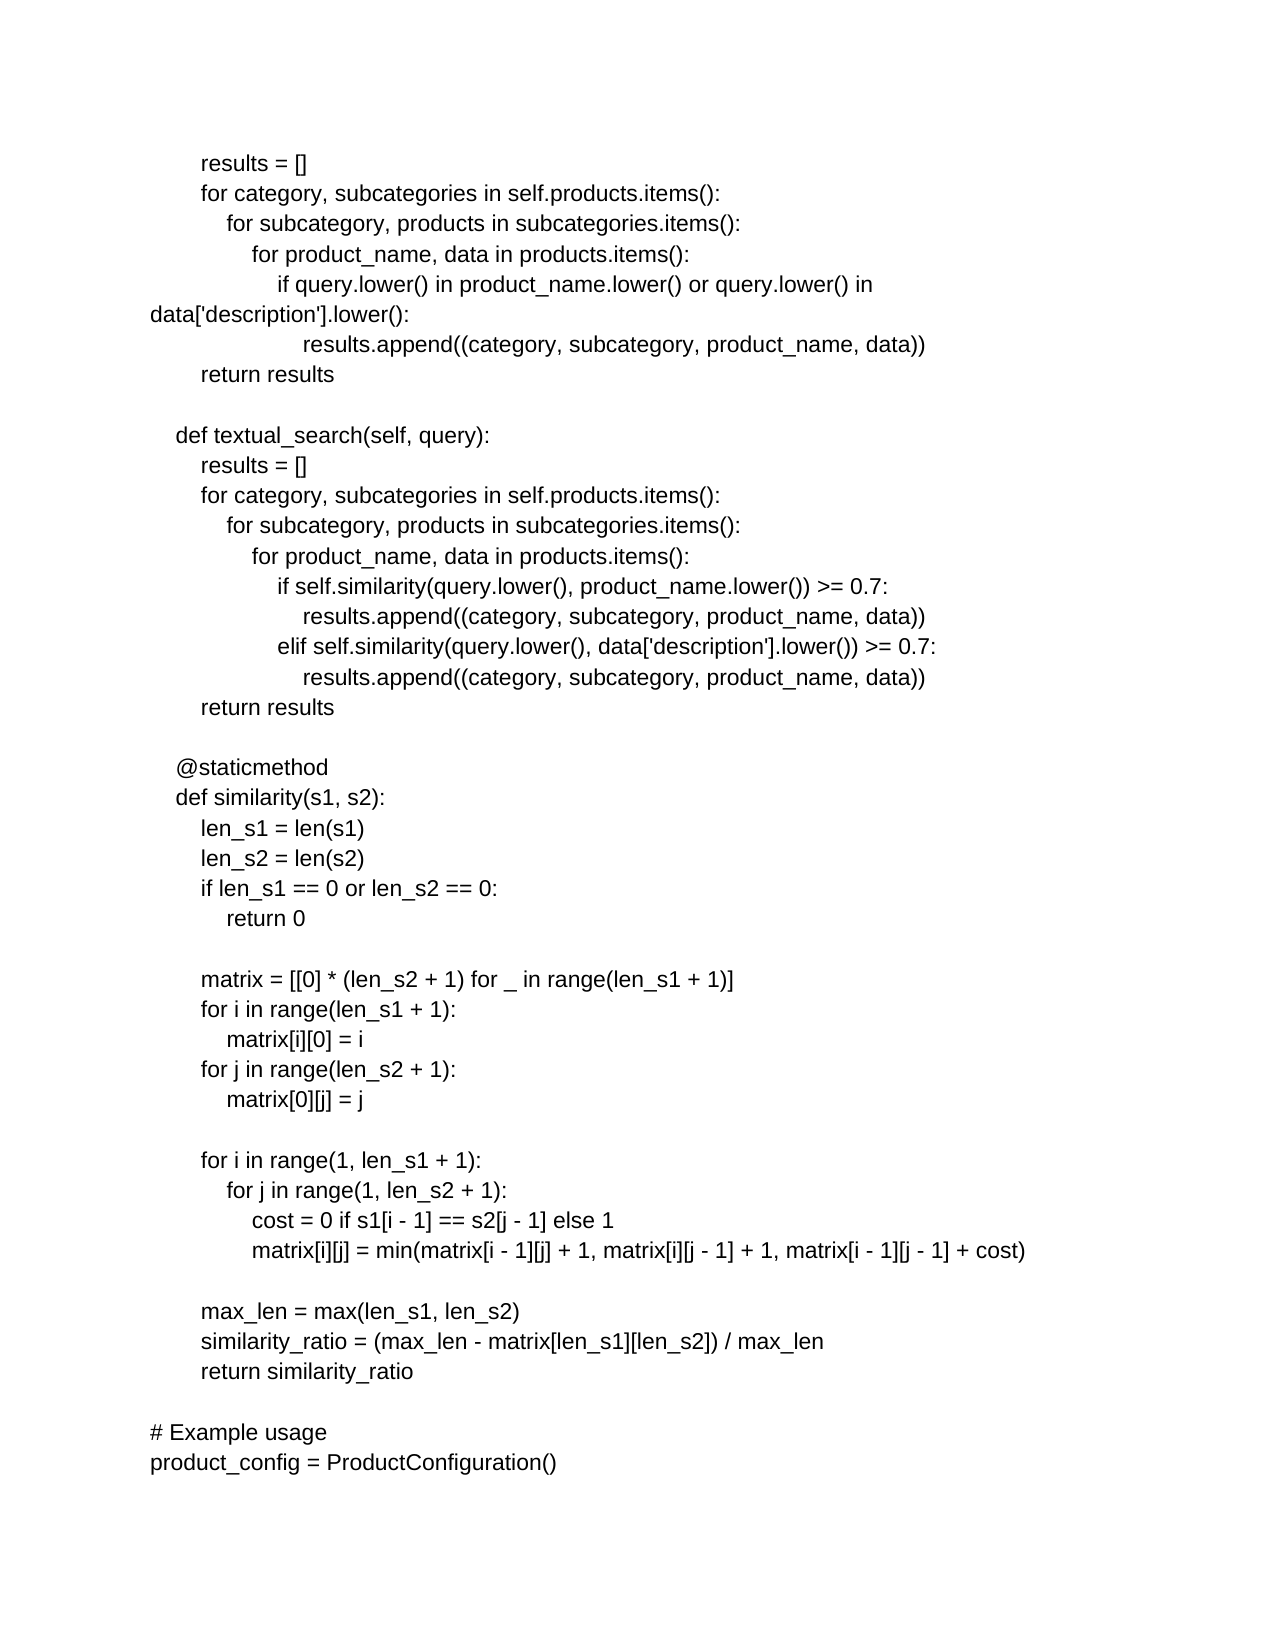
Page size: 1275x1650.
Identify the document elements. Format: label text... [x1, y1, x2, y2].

text for product_name, data in products.items(): [150, 241, 1125, 267]
text cost = 0 if s1[i - 1] == s2[j - 1] else 1 [150, 1207, 1125, 1234]
text if len_s1 == 0 or len_s2 == 0: [150, 875, 1125, 901]
text def textual_search(self, query): [150, 422, 1125, 448]
text for j in range(1, len_s2 + 1): [150, 1177, 1125, 1203]
text results.append((category, subcategory, product_name, data)) [150, 331, 1125, 358]
text return results [150, 694, 1125, 720]
text results = [] [150, 452, 1125, 478]
text if query.lower() in product_name.lower() or query.lower() in data['description'].lower(): [150, 271, 1125, 327]
text len_s1 = len(s1) [150, 814, 1125, 841]
text for category, subcategories in self.products.items(): [150, 482, 1125, 509]
text matrix[i][j] = min(matrix[i - 1][j] + 1, matrix[i][j - 1] + 1, matrix[i - 1][j - 1] + cost) [150, 1237, 1125, 1264]
text results = [] [150, 150, 1125, 176]
text results.append((category, subcategory, product_name, data)) [150, 663, 1125, 690]
text product_config = ProductConfiguration() [150, 1449, 1125, 1475]
text return similarity_ratio [150, 1358, 1125, 1385]
text matrix[i][0] = i [150, 1026, 1125, 1052]
text for i in range(1, len_s1 + 1): [150, 1147, 1125, 1173]
text # Example usage [150, 1419, 1125, 1445]
text similarity_ratio = (max_len - matrix[len_s1][len_s2]) / max_len [150, 1328, 1125, 1354]
text return 0 [150, 905, 1125, 932]
text for product_name, data in products.items(): [150, 543, 1125, 569]
text max_len = max(len_s1, len_s2) [150, 1298, 1125, 1324]
text def similarity(s1, s2): [150, 784, 1125, 811]
text return results [150, 361, 1125, 388]
text if self.similarity(query.lower(), product_name.lower()) >= 0.7: [150, 573, 1125, 599]
text elif self.similarity(query.lower(), data['description'].lower()) >= 0.7: [150, 633, 1125, 660]
text len_s2 = len(s2) [150, 845, 1125, 871]
text for i in range(len_s1 + 1): [150, 996, 1125, 1022]
text for subcategory, products in subcategories.items(): [150, 210, 1125, 237]
text matrix[0][j] = j [150, 1086, 1125, 1113]
text results.append((category, subcategory, product_name, data)) [150, 603, 1125, 629]
text matrix = [[0] * (len_s2 + 1) for _ in range(len_s1 + 1)] [150, 966, 1125, 992]
text for category, subcategories in self.products.items(): [150, 180, 1125, 207]
text for subcategory, products in subcategories.items(): [150, 512, 1125, 539]
text @staticmethod [150, 754, 1125, 781]
text for j in range(len_s2 + 1): [150, 1056, 1125, 1083]
